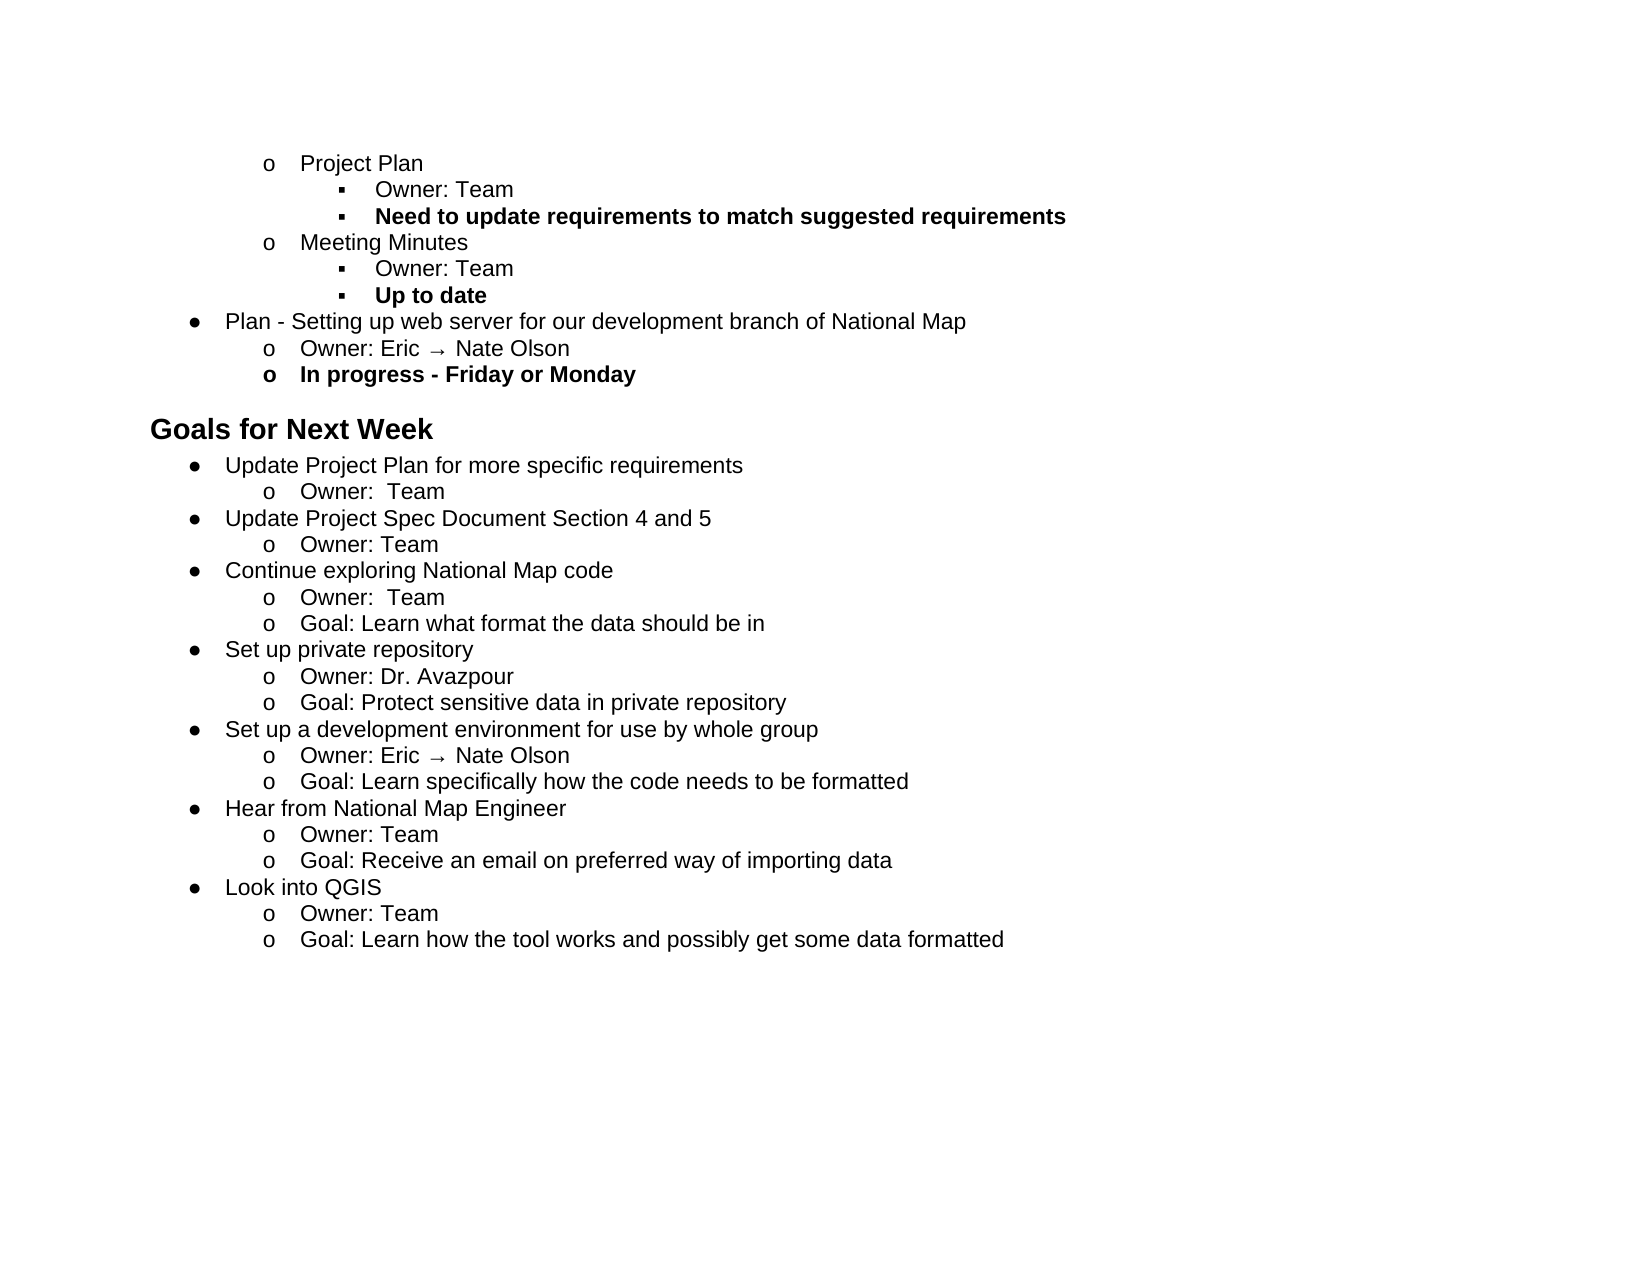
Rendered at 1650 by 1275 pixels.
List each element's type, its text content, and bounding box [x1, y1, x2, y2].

list Project Plan [263, 150, 1500, 176]
list Continue exploring National Map code [188, 557, 1500, 584]
list Owner: Team [263, 584, 1500, 610]
list Look into QGIS [188, 874, 1500, 900]
list Update Project Spec Document Section 4 and 5 [188, 505, 1500, 531]
list Goal: Protect sensitive data in private repository [263, 689, 1500, 716]
list Owner: Team [338, 176, 1500, 203]
list Goal: Learn what format the data should be in [263, 610, 1500, 636]
list Set up a development environment for use by whole group [188, 716, 1500, 742]
list Owner: Team [263, 900, 1500, 926]
list Owner: Team [263, 478, 1500, 505]
list Hear from National Map Engineer [188, 794, 1500, 821]
list Need to update requirements to match suggested requirements [338, 203, 1500, 229]
list Owner: Eric → Nate Olson [263, 334, 1500, 361]
list Plan - Setting up web server for our development branch of National Map [188, 308, 1500, 334]
subtitle Goals for Next Week [150, 412, 1500, 446]
list Goal: Receive an email on preferred way of importing data [263, 847, 1500, 874]
list Set up private repository [188, 636, 1500, 663]
list Owner: Team [338, 255, 1500, 282]
list Owner: Eric → Nate Olson [263, 742, 1500, 768]
list In progress - Friday or Monday [263, 361, 1500, 387]
list Update Project Plan for more specific requirements [188, 452, 1500, 478]
list Owner: Team [263, 821, 1500, 847]
list Meeting Minutes [263, 229, 1500, 255]
list Owner: Dr. Avazpour [263, 663, 1500, 689]
list Owner: Team [263, 531, 1500, 557]
list Goal: Learn how the tool works and possibly get some data formatted [263, 926, 1500, 953]
list Goal: Learn specifically how the code needs to be formatted [263, 768, 1500, 794]
list Up to date [338, 282, 1500, 308]
